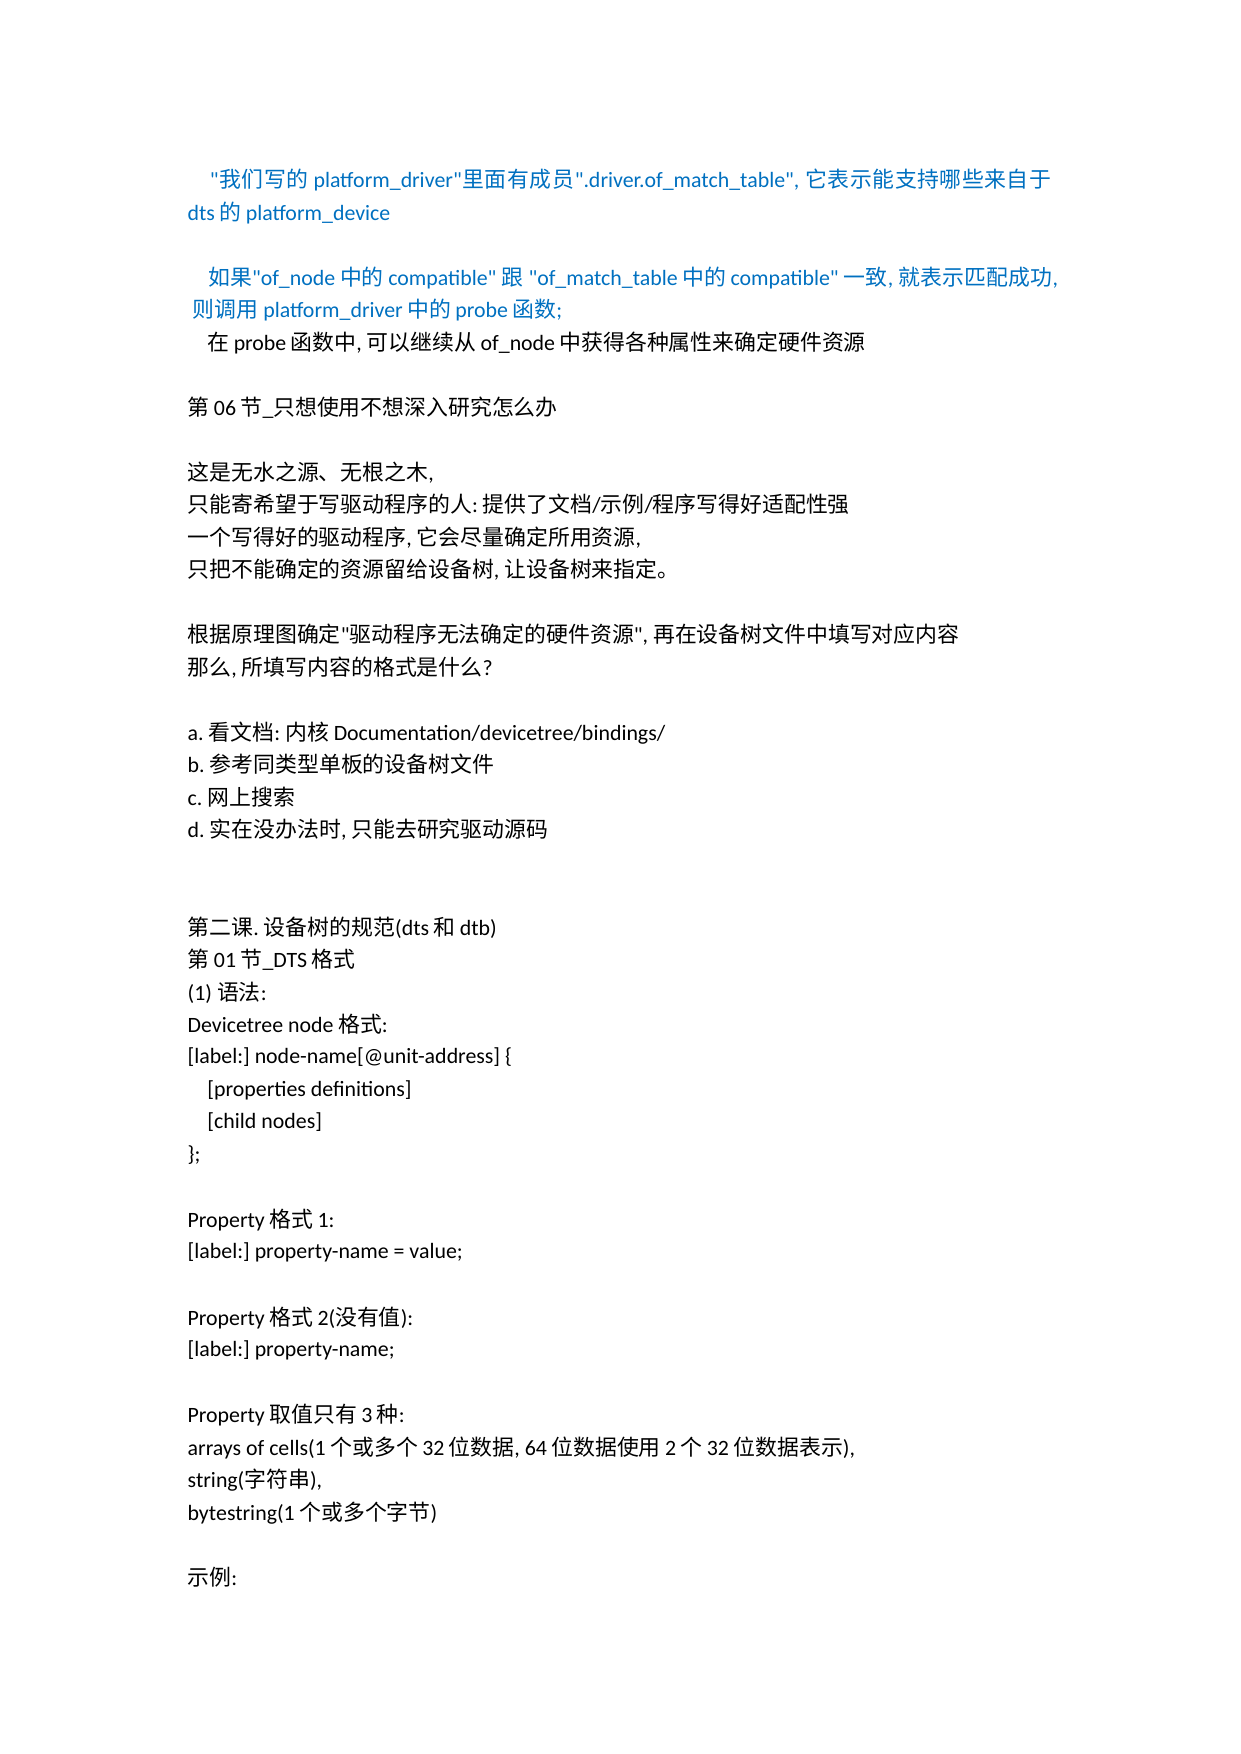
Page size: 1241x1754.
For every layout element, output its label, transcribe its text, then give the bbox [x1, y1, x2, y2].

text Property格式1: [187, 1202, 1053, 1234]
text arrays of cells(1个或多个32位数据, 64位数据使用2个32位数据表示), [187, 1429, 1053, 1462]
text a. 看文档: 内核 Documentation/devicetree/bindings/ [187, 714, 1053, 747]
text 根据原理图确定"驱动程序无法确定的硬件资源", 再在设备树文件中填写对应内容 [187, 617, 1053, 649]
text 只能寄希望于写驱动程序的人: 提供了文档/示例/程序写得好适配性强 [187, 487, 1053, 519]
text [label:] node-name[@unit-address] { [187, 1039, 1053, 1072]
text [label:] property-name = value; [187, 1234, 1053, 1267]
text 如果"of_node中的compatible" 跟 "of_match_table中的compatible" 一致, 就表示匹配成功, 则调用 platform_driver中的probe函数; [187, 259, 1053, 324]
text 第06节_只想使用不想深入研究怎么办 [187, 389, 1053, 422]
text 只把不能确定的资源留给设备树, 让设备树来指定。 [187, 552, 1053, 584]
text bytestring(1个或多个字节) [187, 1494, 1053, 1527]
text string(字符串), [187, 1462, 1053, 1494]
text 这是无水之源、无根之木, [187, 454, 1053, 487]
text c. 网上搜索 [187, 779, 1053, 812]
text Devicetree node格式: [187, 1007, 1053, 1039]
text d. 实在没办法时, 只能去研究驱动源码 [187, 812, 1053, 844]
text 第01节_DTS格式 [187, 942, 1053, 974]
text [label:] property-name; [187, 1332, 1053, 1364]
text 示例: [187, 1559, 1053, 1592]
text [child nodes] [187, 1104, 1053, 1137]
text [properties definitions] [187, 1072, 1053, 1104]
text b. 参考同类型单板的设备树文件 [187, 747, 1053, 779]
text (1) 语法: [187, 974, 1053, 1007]
text 那么, 所填写内容的格式是什么? [187, 649, 1053, 682]
text Property格式2(没有值): [187, 1299, 1053, 1332]
text 在probe函数中, 可以继续从of_node中获得各种属性来确定硬件资源 [187, 324, 1053, 357]
text 第二课. 设备树的规范(dts和dtb) [187, 909, 1053, 942]
text 一个写得好的驱动程序, 它会尽量确定所用资源, [187, 519, 1053, 552]
text Property取值只有3种: [187, 1397, 1053, 1429]
text "我们写的platform_driver"里面有成员".driver.of_match_table", 它表示能支持哪些来自于dts的platform_device [187, 162, 1053, 227]
text }; [187, 1137, 1053, 1169]
